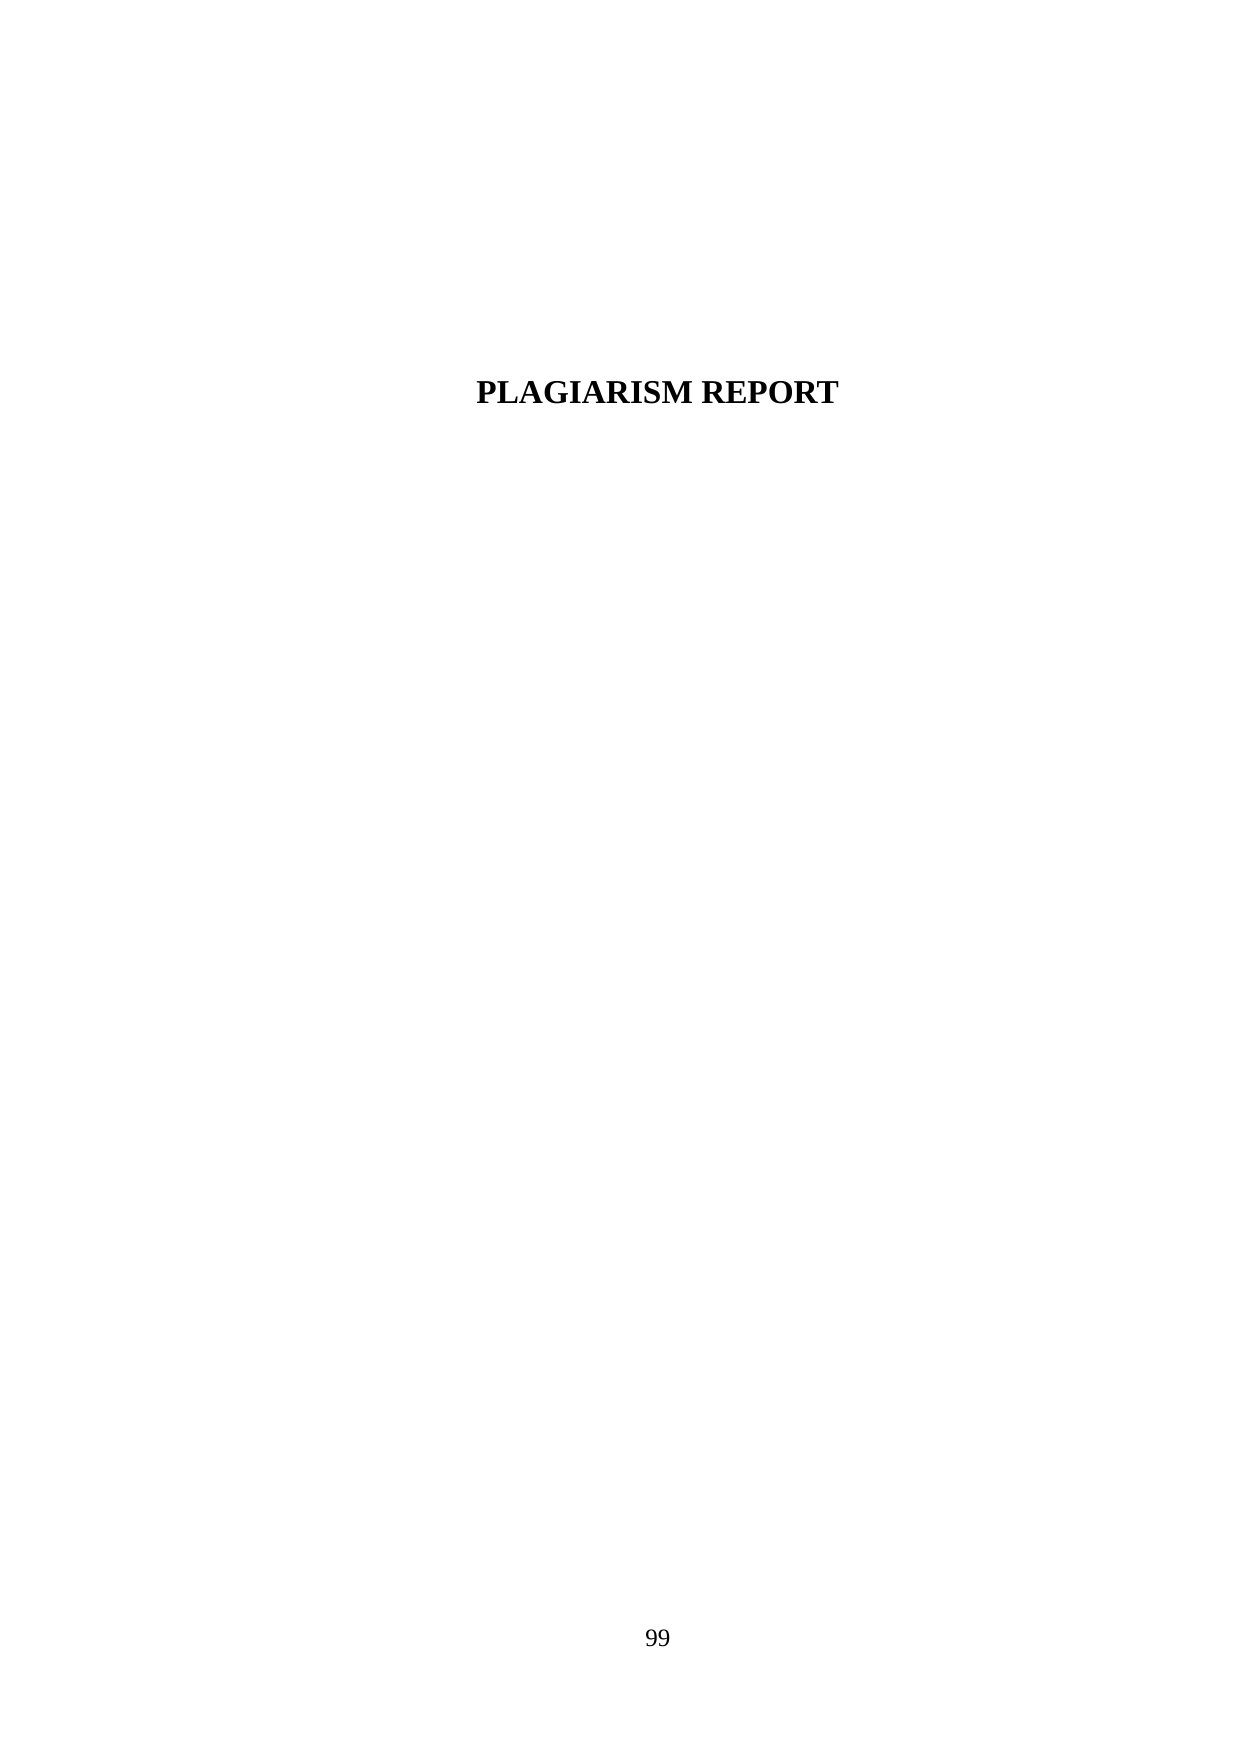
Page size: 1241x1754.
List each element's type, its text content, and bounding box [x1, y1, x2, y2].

subtitle PLAGIARISM REPORT [225, 372, 1090, 411]
